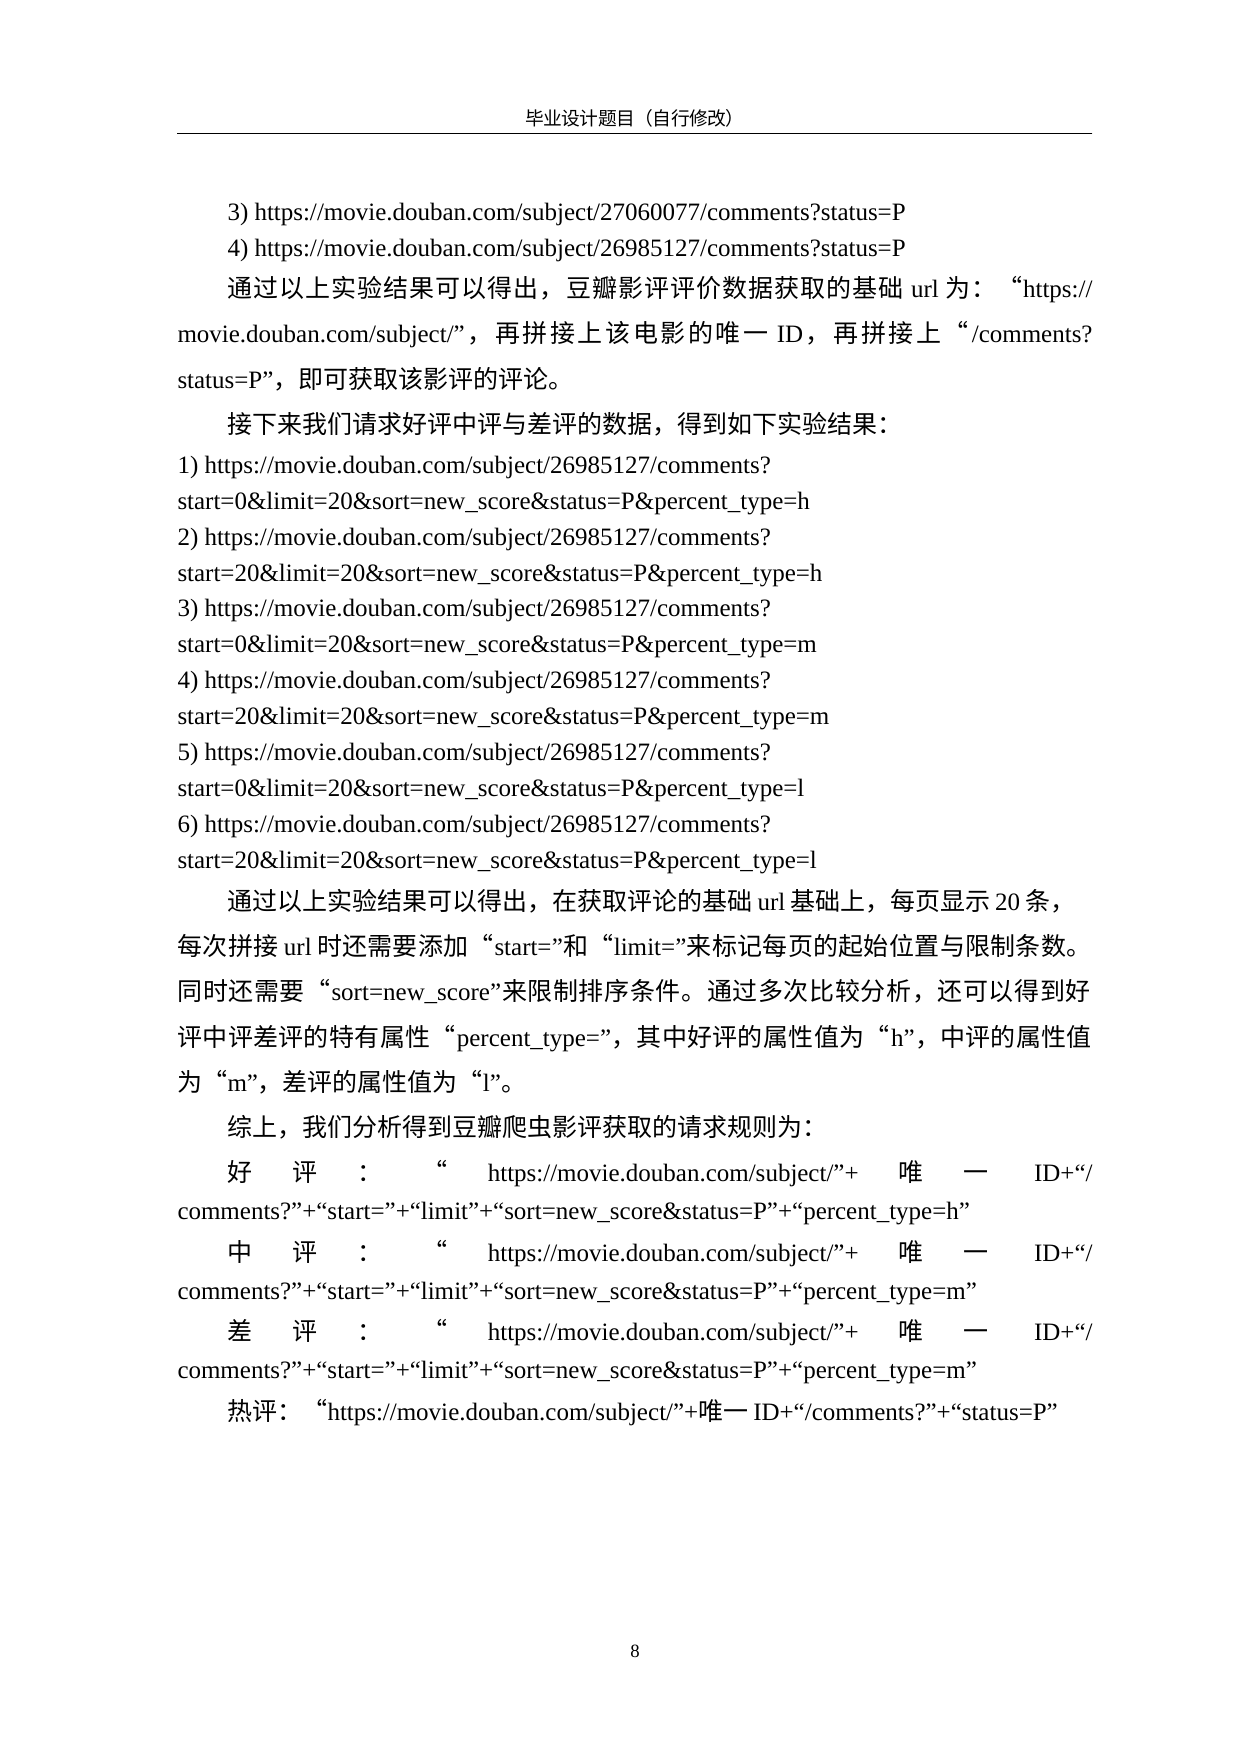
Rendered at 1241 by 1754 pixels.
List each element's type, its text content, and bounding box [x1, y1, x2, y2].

list 热评：“https://movie.douban.com/subject/”+唯一ID+“/comments?”+“status=P” [177, 1391, 1092, 1427]
list https://movie.douban.com/subject/26985127/comments?start=20&limit=20&sort=new_score&status=P&percent_type=m [177, 665, 1092, 730]
list https://movie.douban.com/subject/26985127/comments?start=20&limit=20&sort=new_score&status=P&percent_type=l [177, 809, 1092, 874]
list https://movie.douban.com/subject/26985127/comments?start=0&limit=20&sort=new_score&status=P&percent_type=l [177, 737, 1092, 802]
list 综上，我们分析得到豆瓣爬虫影评获取的请求规则为： [177, 1108, 1092, 1144]
list https://movie.douban.com/subject/26985127/comments?start=0&limit=20&sort=new_score&status=P&percent_type=m [177, 593, 1092, 658]
list https://movie.douban.com/subject/26985127/comments?start=0&limit=20&sort=new_score&status=P&percent_type=h [177, 450, 1092, 514]
list https://movie.douban.com/subject/27060077/comments?status=P [177, 197, 1092, 225]
list 差评：“https://movie.douban.com/subject/”+唯一ID+“/comments?”+“start=”+“limit”+“sort=new_score&status=P”+“percent_type=m” [177, 1312, 1092, 1384]
list 接下来我们请求好评中评与差评的数据，得到如下实验结果： [177, 404, 1092, 441]
list 通过以上实验结果可以得出，豆瓣影评评价数据获取的基础url为：“https://movie.douban.com/subject/”，再拼接上该电影的唯一ID，再拼接上“/comments?status=P”，即可获取该影评的评论。 [177, 268, 1092, 395]
list 通过以上实验结果可以得出，在获取评论的基础url基础上，每页显示20条， [227, 881, 1092, 917]
list 每次拼接url时还需要添加“start=”和“limit=”来标记每页的起始位置与限制条数。同时还需要“sort=new_score”来限制排序条件。通过多次比较分析，还可以得到好评中评差评的特有属性“percent_type=”，其中好评的属性值为“h”，中评的属性值为“m”，差评的属性值为“l”。 [177, 926, 1092, 1098]
list 中评：“https://movie.douban.com/subject/”+唯一ID+“/comments?”+“start=”+“limit”+“sort=new_score&status=P”+“percent_type=m” [177, 1232, 1092, 1304]
list 好评：“https://movie.douban.com/subject/”+唯一ID+“/comments?”+“start=”+“limit”+“sort=new_score&status=P”+“percent_type=h” [177, 1153, 1092, 1225]
list https://movie.douban.com/subject/26985127/comments?status=P [177, 233, 1092, 261]
list https://movie.douban.com/subject/26985127/comments?start=20&limit=20&sort=new_score&status=P&percent_type=h [177, 522, 1092, 586]
